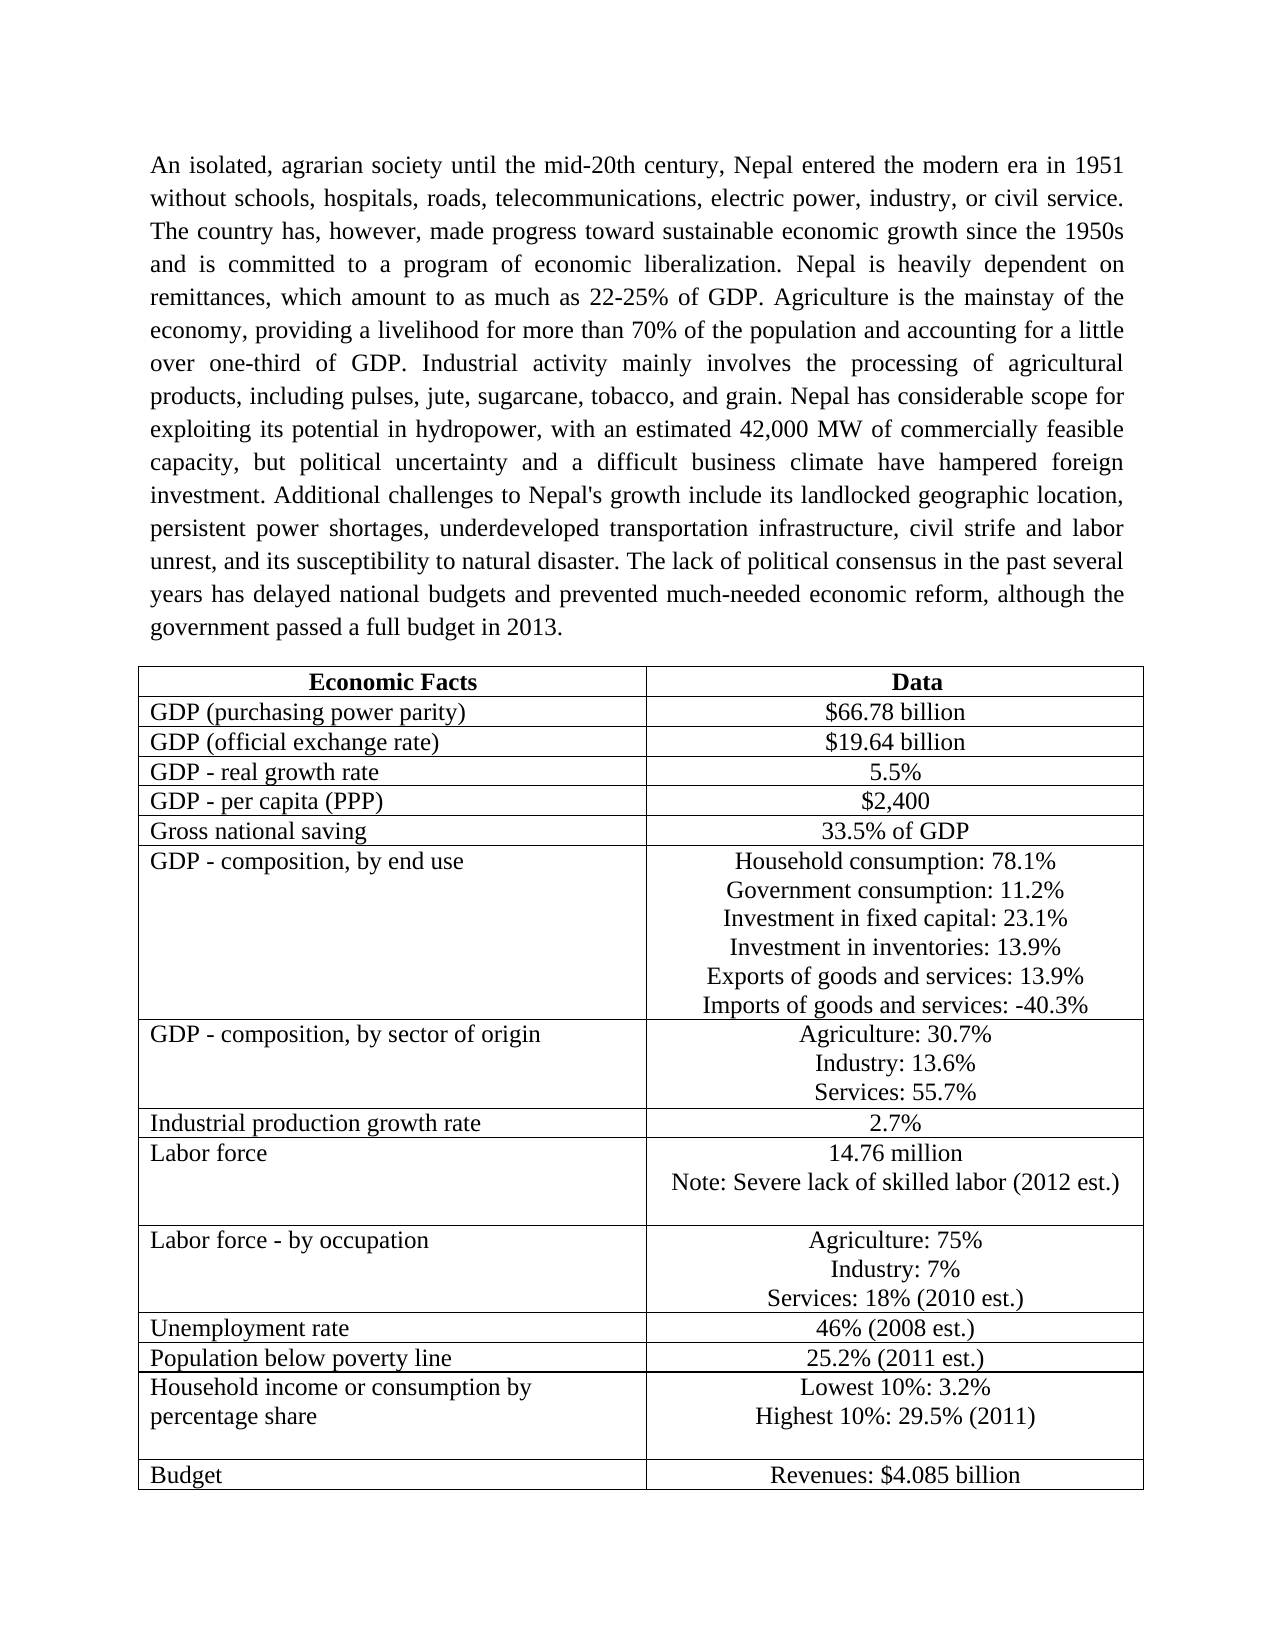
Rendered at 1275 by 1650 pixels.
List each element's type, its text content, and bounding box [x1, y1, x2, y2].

table_cell GDP - real growth rate [139, 757, 646, 785]
table_cell $19.64 billion [647, 727, 1143, 756]
table_header Economic Facts [139, 667, 646, 696]
table_cell Lowest 10%: 3.2% Highest 10%: 29.5% (2011) [647, 1373, 1143, 1459]
table_cell Gross national saving [139, 816, 646, 845]
table_cell GDP (purchasing power parity) [139, 697, 646, 726]
table_cell Agriculture: 30.7% Industry: 13.6% Services: 55.7% [647, 1020, 1143, 1107]
table_cell Labor force [139, 1138, 646, 1224]
text An isolated, agrarian society until the mid-20th century, Nepal entered the modern era in 1951 without schools, hospitals, roads, telecommunications, electric power, industry, or civil service. The country has, however, made progress toward sustainable economic growth since the 1950s and is committed to a program of economic liberalization. Nepal is heavily dependent on remittances, which amount to as much as 22-25% of GDP. Agriculture is the mainstay of the economy, providing a livelihood for more than 70% of the population and accounting for a little over one-third of GDP. Industrial activity mainly involves the processing of agricultural products, including pulses, jute, sugarcane, tobacco, and grain. Nepal has considerable scope for exploiting its potential in hydropower, with an estimated 42,000 MW of commercially feasible capacity, but political uncertainty and a difficult business climate have hampered foreign investment. Additional challenges to Nepal's growth include its landlocked geographic location, persistent power shortages, underdeveloped transportation infrastructure, civil strife and labor unrest, and its susceptibility to natural disaster. The lack of political consensus in the past several years has delayed national budgets and prevented much-needed economic reform, although the government passed a full budget in 2013. [150, 150, 1125, 641]
table_cell $66.78 billion [647, 697, 1143, 726]
table_cell GDP - composition, by sector of origin [139, 1020, 646, 1107]
table_cell Population below poverty line [139, 1343, 646, 1371]
table_cell GDP (official exchange rate) [139, 727, 646, 756]
table_cell Budget [139, 1460, 646, 1488]
table_cell Labor force - by occupation [139, 1226, 646, 1312]
table_cell $2,400 [647, 786, 1143, 815]
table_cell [647, 1460, 1143, 1488]
table_header Data [647, 667, 1143, 696]
table_cell Industrial production growth rate [139, 1109, 646, 1137]
table_cell Unemployment rate [139, 1313, 646, 1342]
table_cell GDP - composition, by end use [139, 846, 646, 1018]
table_cell 46% (2008 est.) [647, 1313, 1143, 1342]
table_cell 33.5% of GDP [647, 816, 1143, 845]
table_cell GDP - per capita (PPP) [139, 786, 646, 815]
table_cell Household consumption: 78.1% Government consumption: 11.2% Investment in fixed capital: 23.1% Investment in inventories: 13.9% Exports of goods and services: 13.9% Imports of goods and services: -40.3% [647, 846, 1143, 1018]
table_cell 14.76 million Note: Severe lack of skilled labor (2012 est.) [647, 1138, 1143, 1224]
table_cell 2.7% [647, 1109, 1143, 1137]
table_cell Household income or consumption by percentage share [139, 1373, 646, 1459]
table_cell 5.5% [647, 757, 1143, 785]
table_cell 25.2% (2011 est.) [647, 1343, 1143, 1371]
table_cell Agriculture: 75% Industry: 7% Services: 18% (2010 est.) [647, 1226, 1143, 1312]
